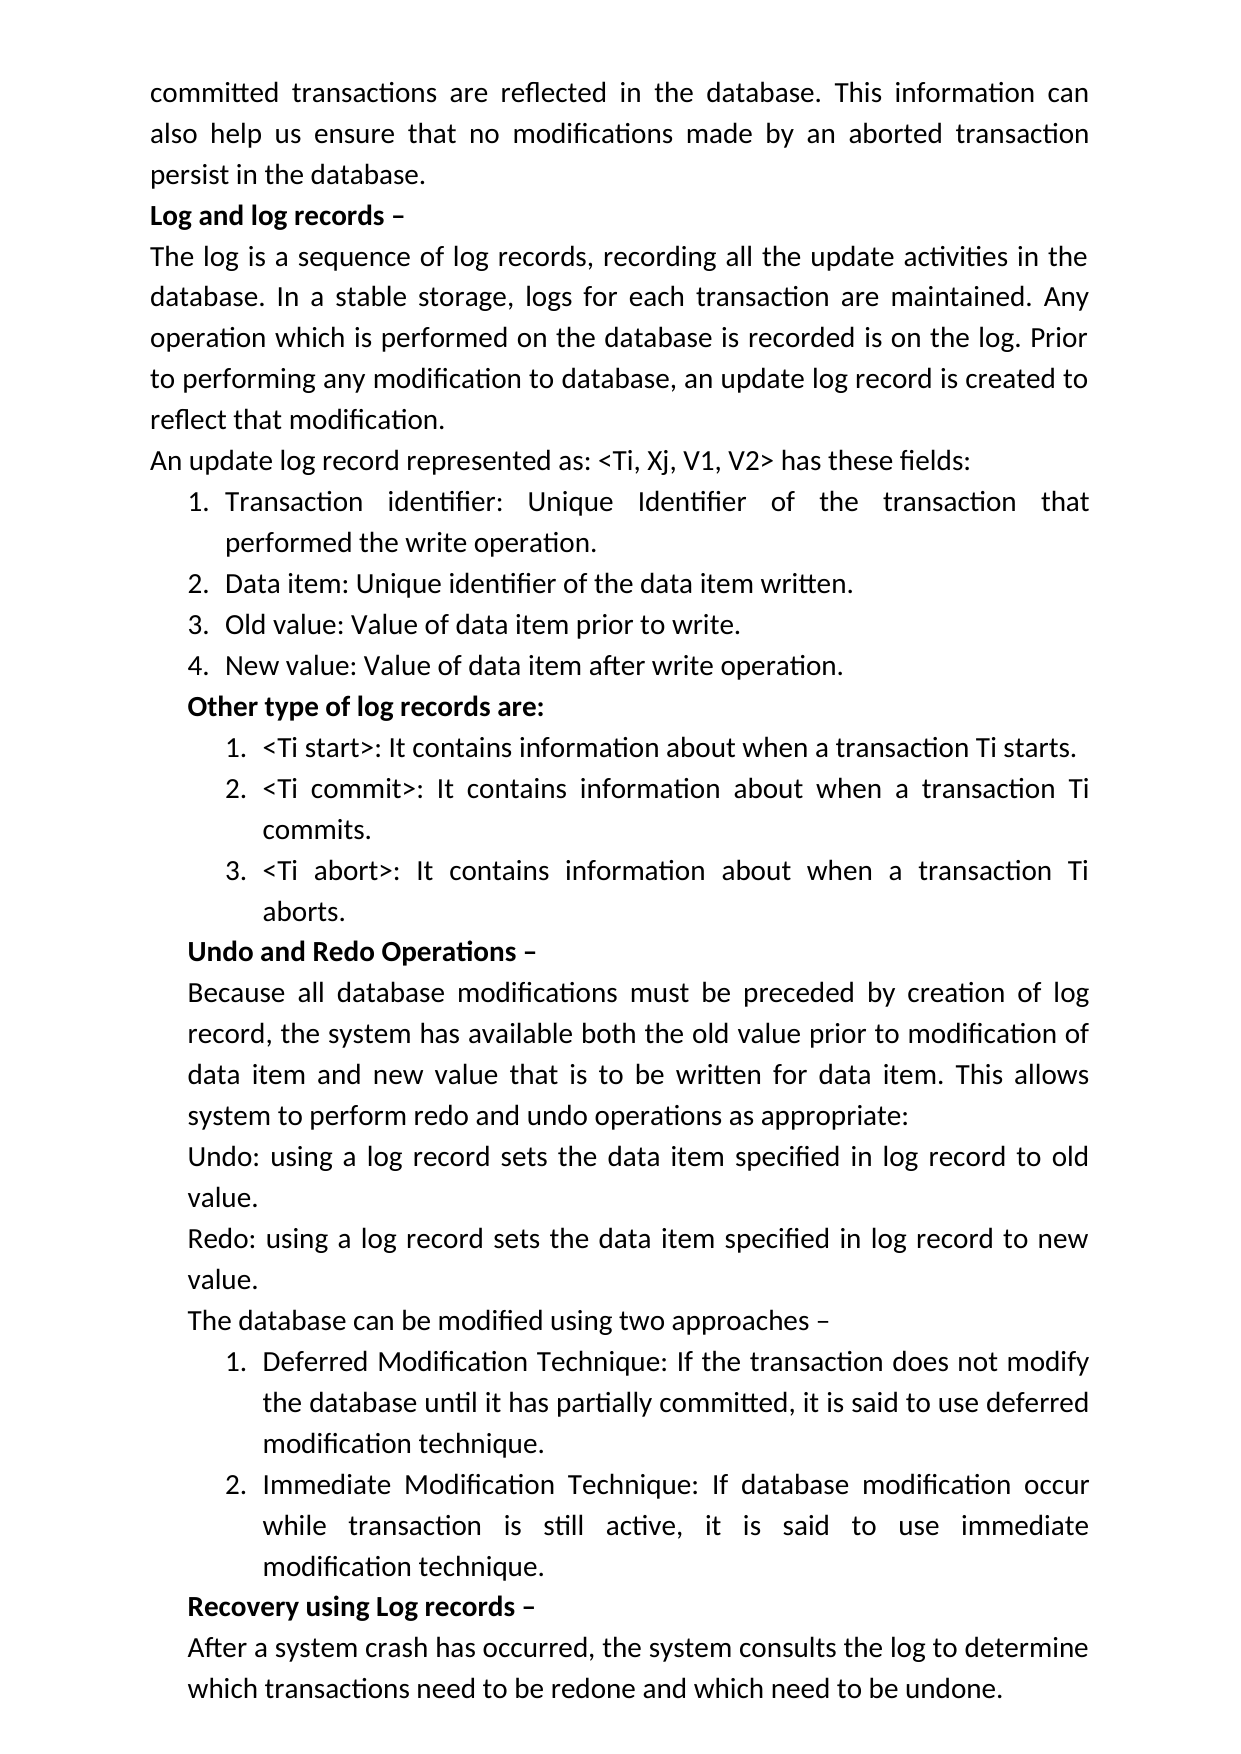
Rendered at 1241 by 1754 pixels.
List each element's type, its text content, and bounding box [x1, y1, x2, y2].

text Recovery using Log records – [187, 1588, 1090, 1624]
text The log is a sequence of log records, recording all the update activities in the database. In a stable storage, logs for each transaction are maintained. Any operation which is performed on the database is recorded is on the log. Prior to performing any modification to database, an update log record is created to reflect that modification. [150, 238, 1090, 437]
text An update log record represented as: <Ti, Xj, V1, V2> has these fields: [150, 442, 1090, 478]
text After a system crash has occurred, the system consults the log to determine which transactions need to be redone and which need to be undone. [187, 1629, 1090, 1706]
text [150, 74, 1090, 191]
list Old value: Value of data item prior to write. [187, 606, 1090, 642]
list Immediate Modification Technique: If database modification occur while transaction is still active, it is said to use immediate modification technique. [225, 1466, 1090, 1583]
text The database can be modified using two approaches – [187, 1302, 1090, 1338]
text Undo: using a log record sets the data item specified in log record to old value. [187, 1138, 1090, 1215]
list <Ti abort>: It contains information about when a transaction Ti aborts. [225, 852, 1090, 928]
list New value: Value of data item after write operation. [187, 647, 1090, 683]
list <Ti start>: It contains information about when a transaction Ti starts. [225, 729, 1090, 764]
text Other type of log records are: [187, 688, 1090, 723]
list Deferred Modification Technique: If the transaction does not modify the database until it has partially committed, it is said to use deferred modification technique. [225, 1343, 1090, 1460]
text Redo: using a log record sets the data item specified in log record to new value. [187, 1220, 1090, 1297]
text Because all database modifications must be preceded by creation of log record, the system has available both the old value prior to modification of data item and new value that is to be written for data item. This allows system to perform redo and undo operations as appropriate: [187, 974, 1090, 1133]
list Transaction identifier: Unique Identifier of the transaction that performed the write operation. [187, 483, 1090, 560]
text Undo and Redo Operations – [187, 933, 1090, 969]
text Log and log records – [150, 197, 1090, 232]
list Data item: Unique identifier of the data item written. [187, 565, 1090, 601]
list <Ti commit>: It contains information about when a transaction Ti commits. [225, 770, 1090, 846]
